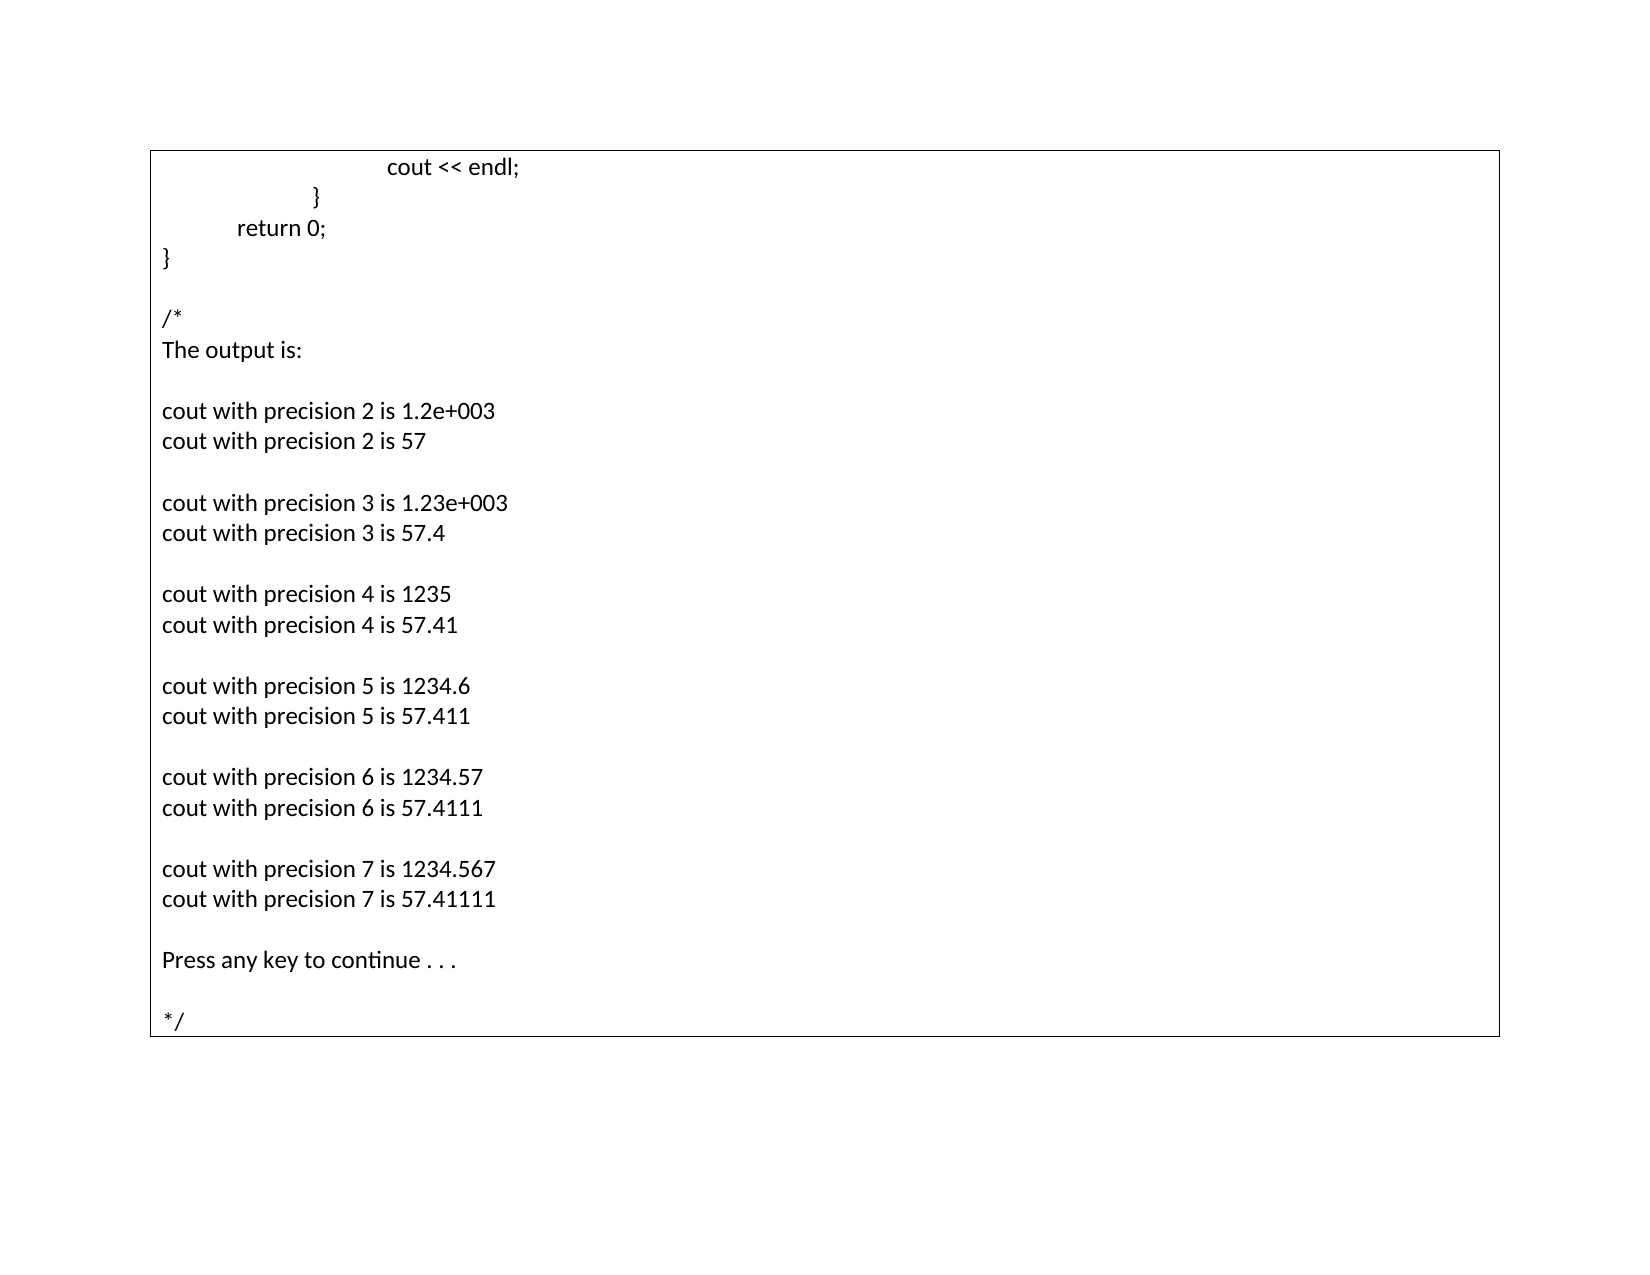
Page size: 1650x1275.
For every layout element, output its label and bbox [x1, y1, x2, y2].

table_header [151, 151, 1499, 1036]
